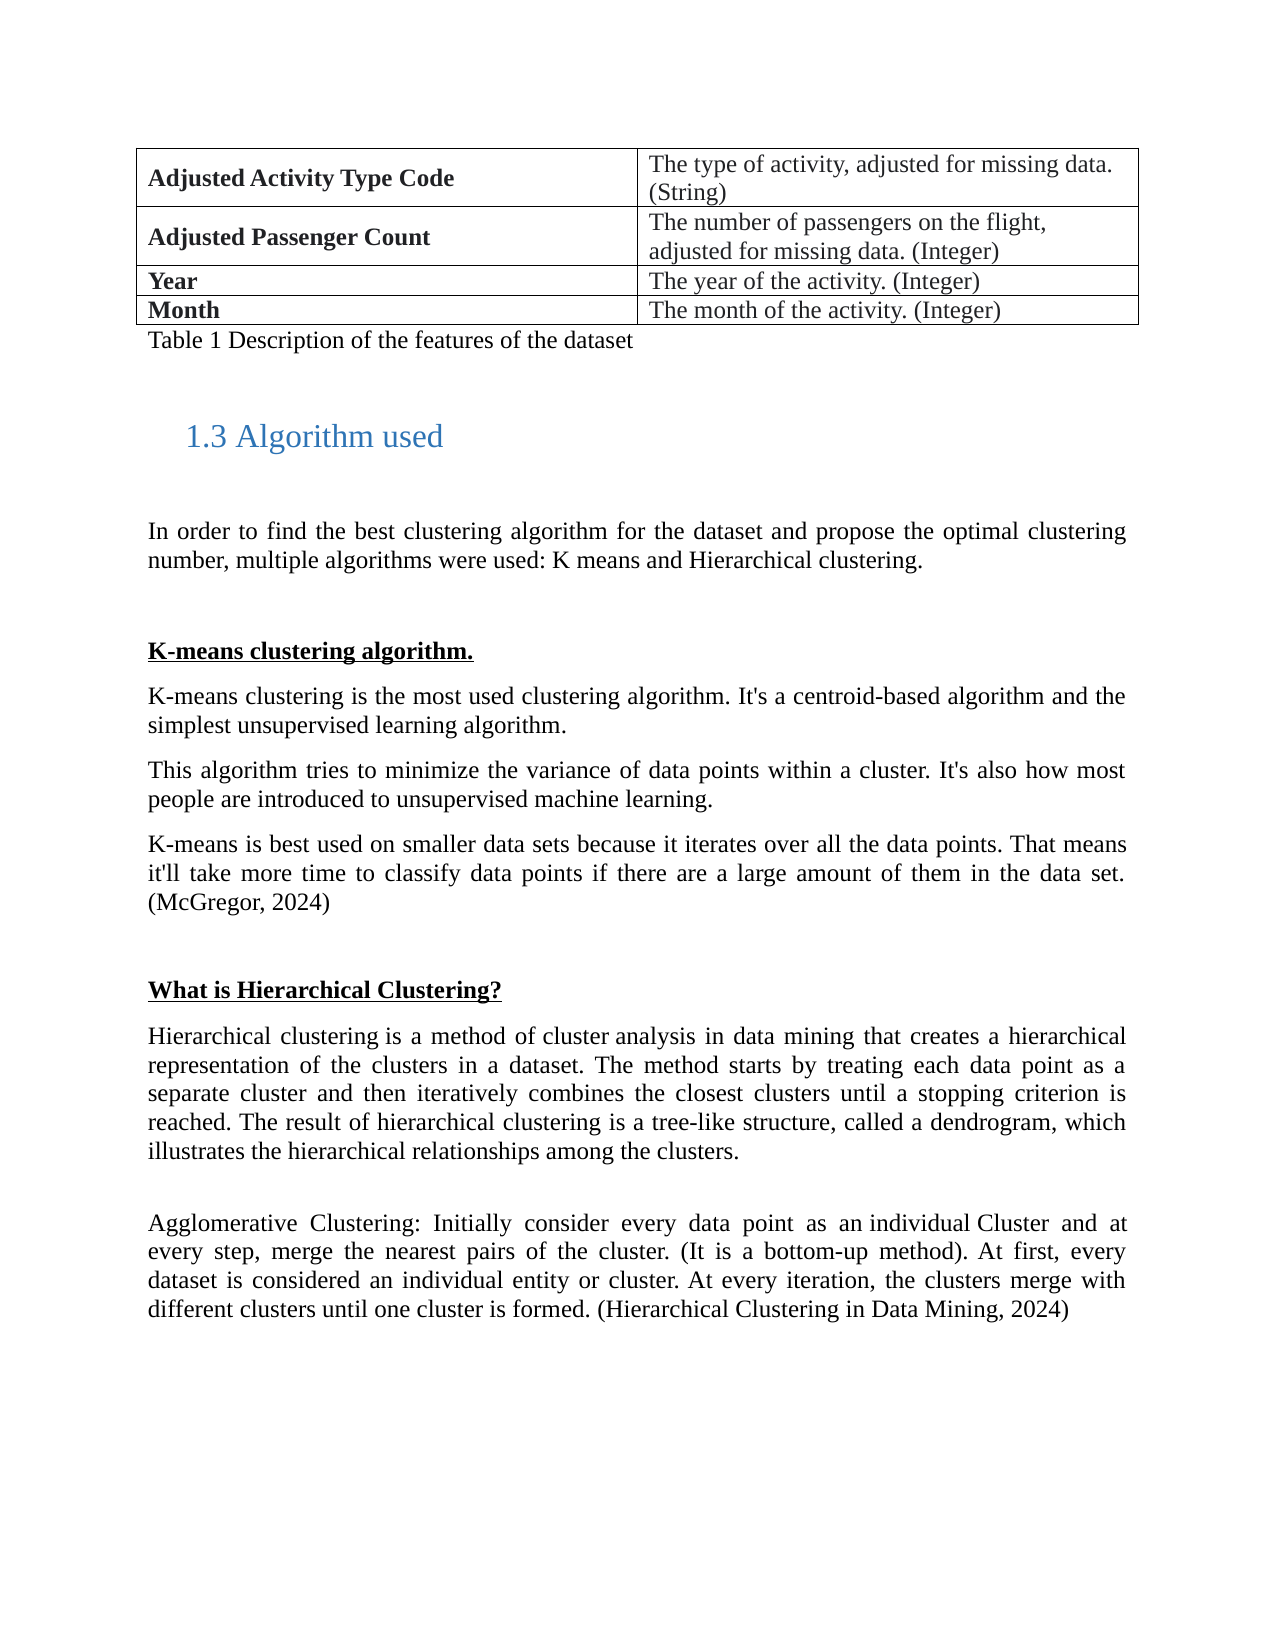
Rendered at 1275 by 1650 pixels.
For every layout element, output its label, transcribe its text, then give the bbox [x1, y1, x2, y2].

subtitle Algorithm used [185, 416, 1127, 454]
table_cell The month of the activity. (Integer) [638, 296, 1138, 324]
text Agglomerative Clustering: Initially consider every data point as an individual Cluster and at every step, merge the nearest pairs of the cluster. (It is a bottom-up method). At first, every dataset is considered an individual entity or cluster. At every iteration, the clusters merge with different clusters until one cluster is formed. [148, 1208, 1127, 1323]
table_cell The year of the activity. (Integer) [638, 266, 1138, 294]
text This algorithm tries to minimize the variance of data points within a cluster. It's also how most people are introduced to unsupervised machine learning. [148, 755, 1127, 813]
table_cell Adjusted Passenger Count [137, 207, 637, 265]
table_cell The number of passengers on the flight, adjusted for missing data. (Integer) [638, 207, 1138, 265]
text Hierarchical clustering is a method of cluster analysis in data mining that creates a hierarchical representation of the clusters in a dataset. The method starts by treating each data point as a separate cluster and then iteratively combines the closest clusters until a stopping criterion is reached. The result of hierarchical clustering is a tree-like structure, called a dendrogram, which illustrates the hierarchical relationships among the clusters. [148, 1021, 1127, 1165]
text K-means clustering algorithm. [148, 636, 1127, 664]
text K-means is best used on smaller data sets because it iterates over all the data points. That means it'll take more time to classify data points if there are a large amount of them in the data set. [148, 829, 1127, 916]
table_cell Year [137, 266, 637, 294]
table_cell The type of activity, adjusted for missing data. (String) [638, 149, 1138, 206]
text What is Hierarchical Clustering? [148, 976, 1127, 1004]
table_cell Month [137, 296, 637, 324]
text In order to find the best clustering algorithm for the dataset and propose the optimal clustering number, multiple algorithms were used: K means and Hierarchical clustering. [148, 516, 1127, 574]
text K-means clustering is the most used clustering algorithm. It's a centroid-based algorithm and the simplest unsupervised learning algorithm. [148, 681, 1127, 739]
text Table 1 Description of the features of the dataset [148, 325, 1127, 354]
table_cell Adjusted Activity Type Code [137, 149, 637, 206]
